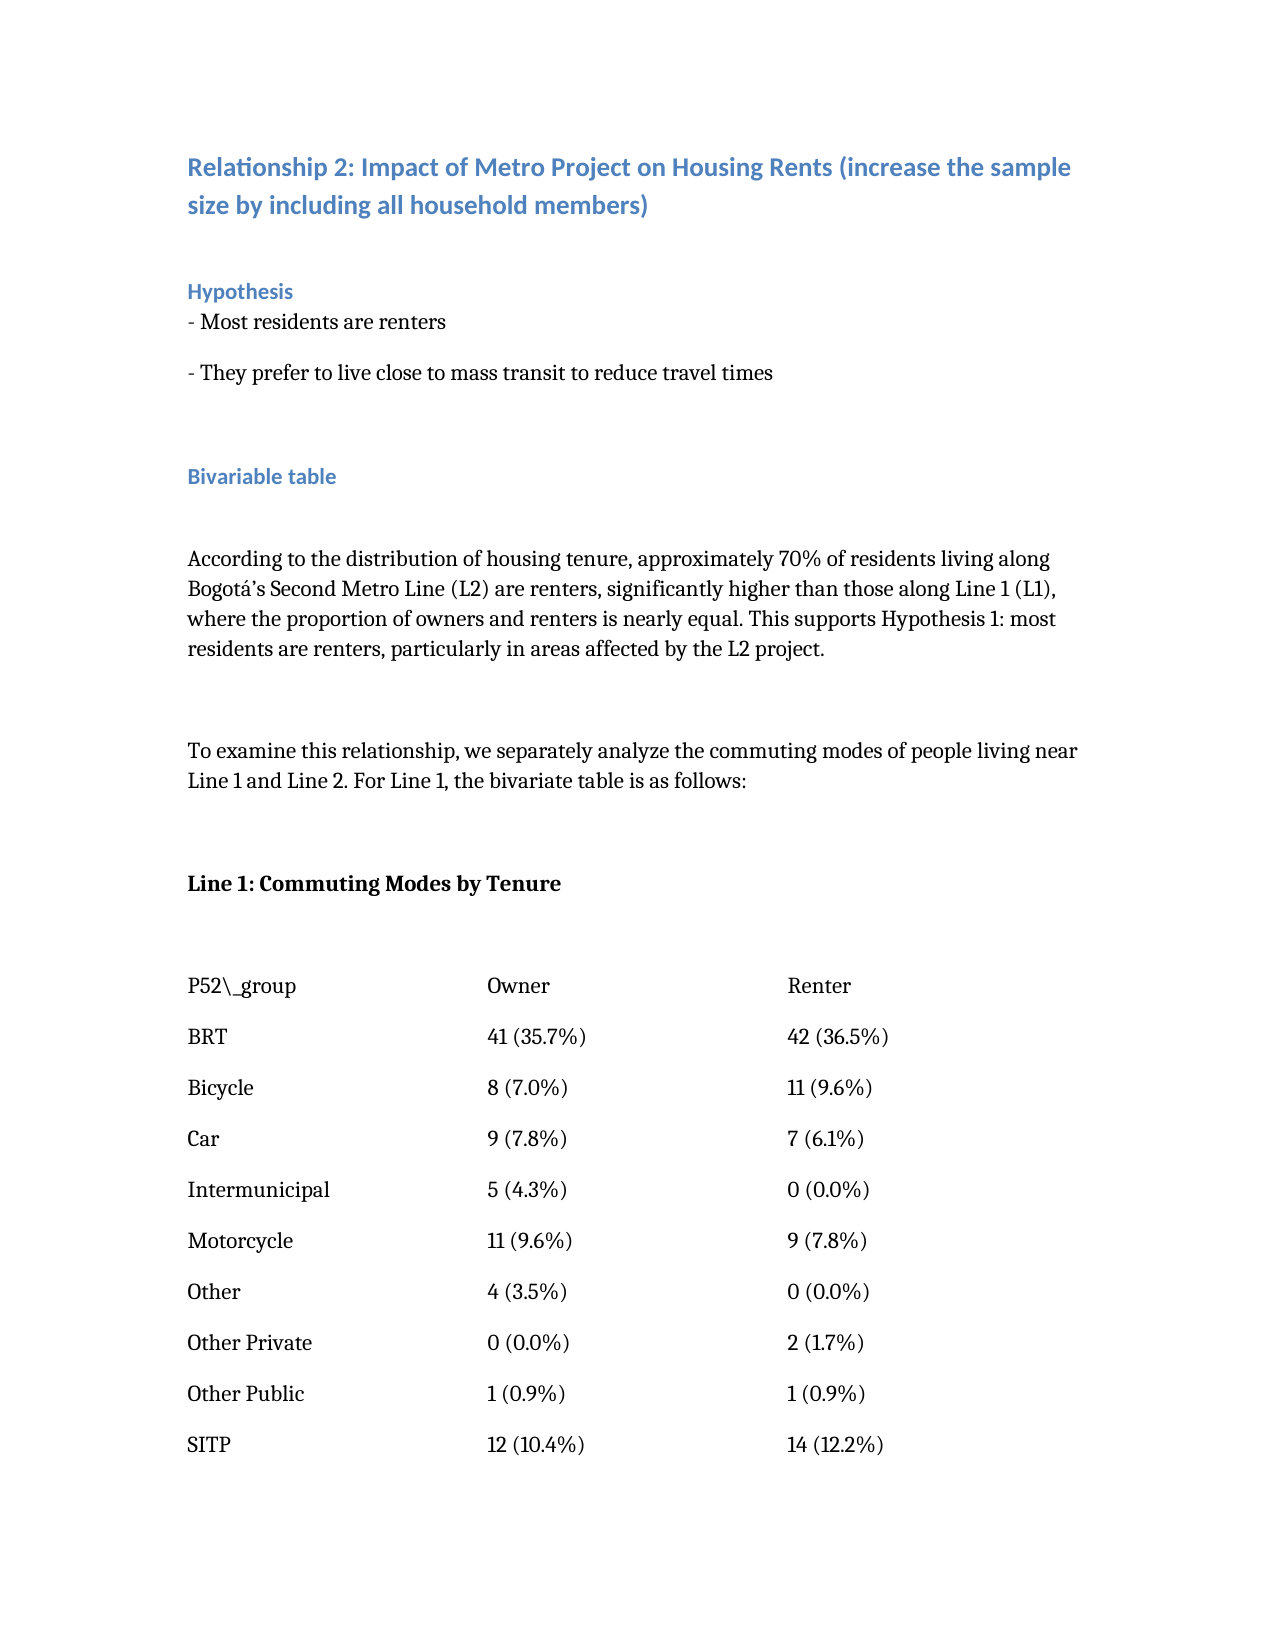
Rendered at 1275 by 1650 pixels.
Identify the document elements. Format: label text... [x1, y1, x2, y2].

text - Most residents are renters [187, 309, 1087, 335]
table_cell 41 (35.7%) [476, 1024, 776, 1074]
table_cell 1 (0.9%) [476, 1381, 776, 1432]
text - They prefer to live close to mass transit to reduce travel times [187, 360, 1087, 386]
table_cell 0 (0.0%) [776, 1279, 1076, 1330]
table_header P52\_group [176, 973, 476, 1023]
table_cell SITP [176, 1432, 476, 1483]
table_cell 11 (9.6%) [776, 1075, 1076, 1126]
text Line 1: Commuting Modes by Tenure [187, 870, 1087, 897]
table_cell Bicycle [176, 1075, 476, 1126]
table_cell 2 (1.7%) [776, 1330, 1076, 1381]
table_header Owner [476, 973, 776, 1023]
table_header Renter [776, 973, 1076, 1023]
table_cell 7 (6.1%) [776, 1126, 1076, 1177]
table_cell 1 (0.9%) [776, 1381, 1076, 1432]
table_cell 9 (7.8%) [776, 1228, 1076, 1279]
table_cell 8 (7.0%) [476, 1075, 776, 1126]
table_cell 0 (0.0%) [476, 1330, 776, 1381]
table_cell 4 (3.5%) [476, 1279, 776, 1330]
table_cell 14 (12.2%) [776, 1432, 1076, 1483]
table_cell 11 (9.6%) [476, 1228, 776, 1279]
table_cell 0 (0.0%) [776, 1177, 1076, 1228]
table_cell Car [176, 1126, 476, 1177]
text According to the distribution of housing tenure, approximately 70% of residents living along Bogotá’s Second Metro Line (L2) are renters, significantly higher than those along Line 1 (L1), where the proportion of owners and renters is nearly equal. This supports Hypothesis 1: most residents are renters, particularly in areas affected by the L2 project. [187, 545, 1087, 662]
table_cell Other Private [176, 1330, 476, 1381]
table_cell Other [176, 1279, 476, 1330]
table_cell Other Public [176, 1381, 476, 1432]
table_cell 12 (10.4%) [476, 1432, 776, 1483]
table_cell 9 (7.8%) [476, 1126, 776, 1177]
table_cell Intermunicipal [176, 1177, 476, 1228]
subtitle Bivariable table [187, 462, 1087, 490]
text To examine this relationship, we separately analyze the commuting modes of people living near Line 1 and Line 2. For Line 1, the bivariate table is as follows: [187, 738, 1087, 795]
table_cell Motorcycle [176, 1228, 476, 1279]
subtitle Hypothesis [187, 277, 1087, 305]
subtitle Relationship 2: Impact of Metro Project on Housing Rents (increase the sample size by including all household members) [187, 150, 1087, 221]
table_cell 5 (4.3%) [476, 1177, 776, 1228]
table_cell 42 (36.5%) [776, 1024, 1076, 1074]
table_cell BRT [176, 1024, 476, 1074]
